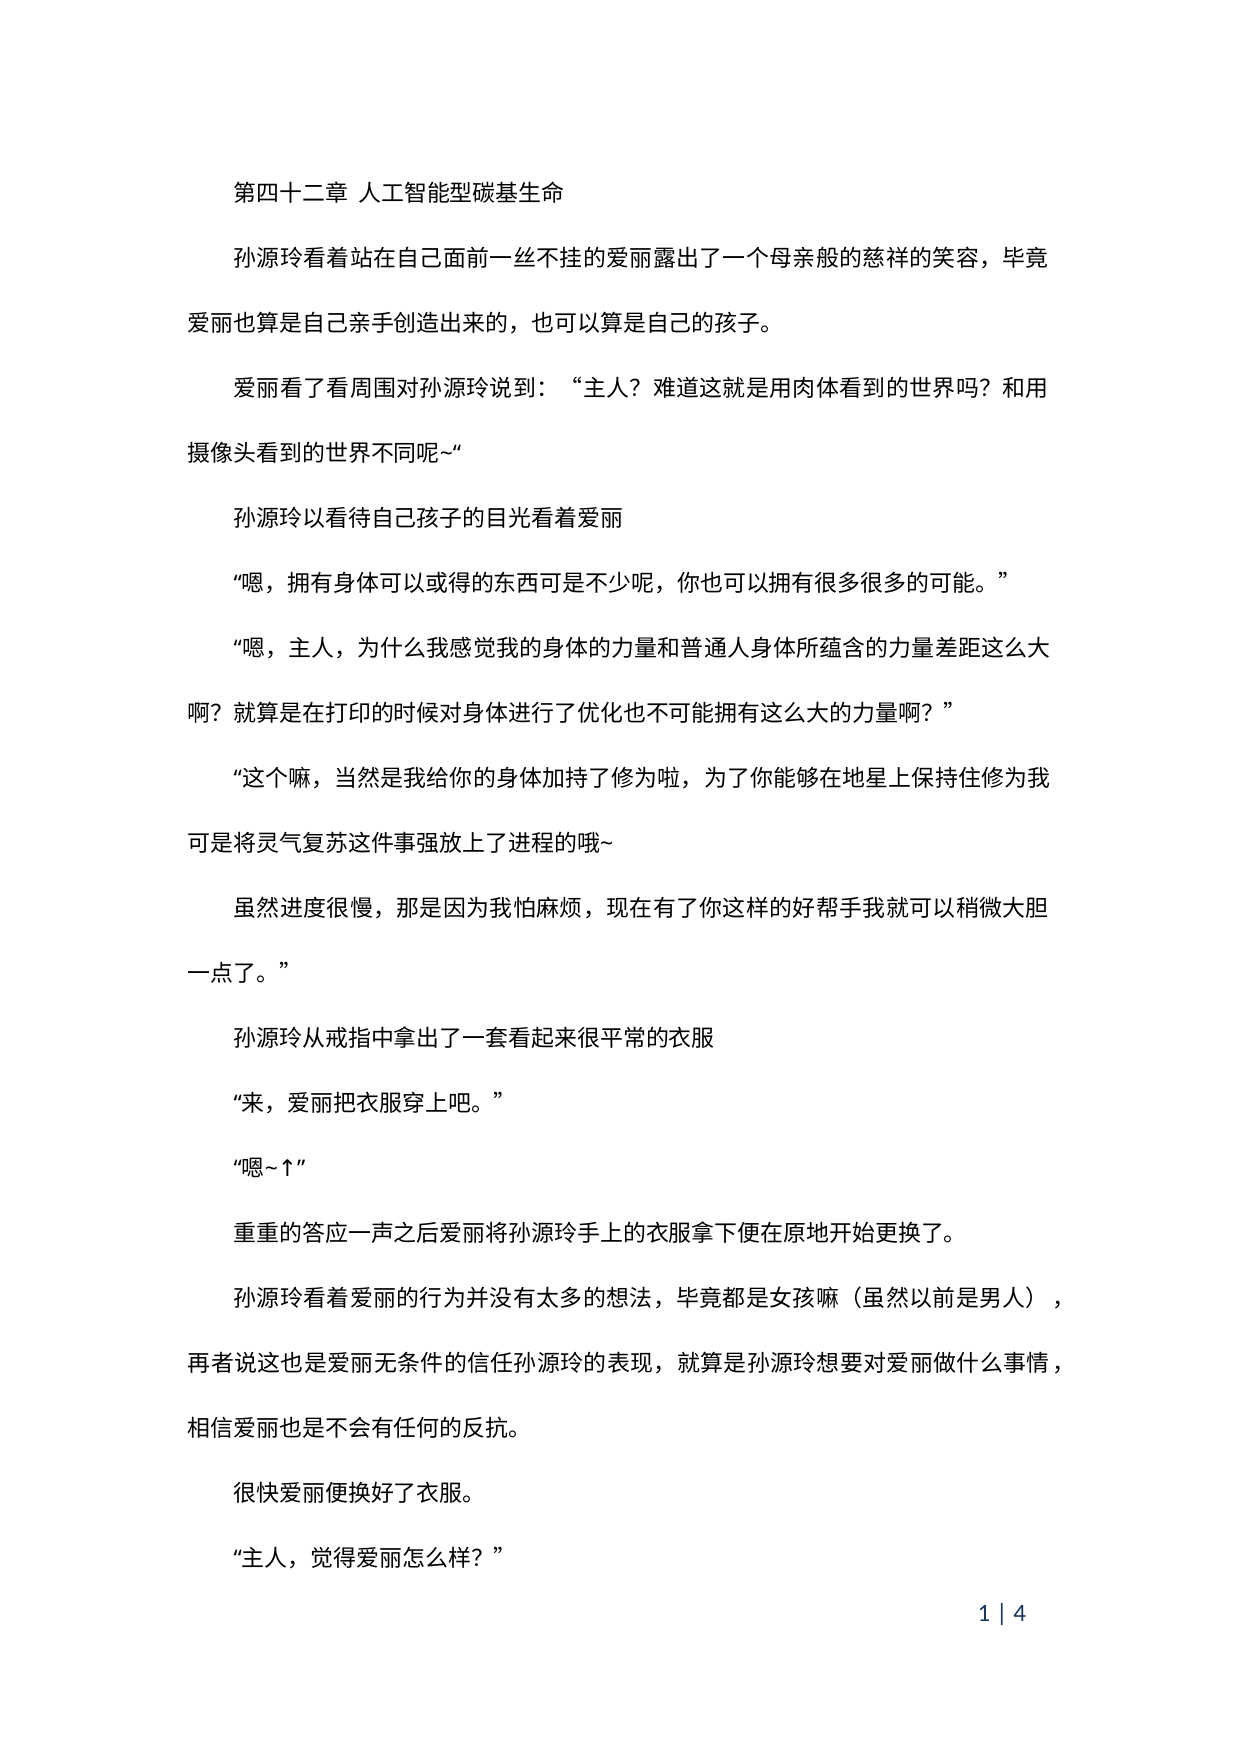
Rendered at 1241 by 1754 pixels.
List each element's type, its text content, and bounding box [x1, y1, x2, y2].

text 爱丽看了看周围对孙源玲说到：“主人？难道这就是用肉体看到的世界吗？和用摄像头看到的世界不同呢~“ [187, 353, 1053, 483]
text “嗯~↑” [187, 1133, 1053, 1198]
text 孙源玲看着爱丽的行为并没有太多的想法，毕竟都是女孩嘛（虽然以前是男人），再者说这也是爱丽无条件的信任孙源玲的表现，就算是孙源玲想要对爱丽做什么事情，相信爱丽也是不会有任何的反抗。 [187, 1263, 1053, 1458]
text “嗯，拥有身体可以或得的东西可是不少呢，你也可以拥有很多很多的可能。” [187, 548, 1053, 613]
text “嗯，主人，为什么我感觉我的身体的力量和普通人身体所蕴含的力量差距这么大啊？就算是在打印的时候对身体进行了优化也不可能拥有这么大的力量啊？” [187, 613, 1053, 743]
text 重重的答应一声之后爱丽将孙源玲手上的衣服拿下便在原地开始更换了。 [187, 1198, 1053, 1263]
text 第四十二章 人工智能型碳基生命 [187, 158, 1053, 223]
text 孙源玲看着站在自己面前一丝不挂的爱丽露出了一个母亲般的慈祥的笑容，毕竟爱丽也算是自己亲手创造出来的，也可以算是自己的孩子。 [187, 223, 1053, 353]
text 虽然进度很慢，那是因为我怕麻烦，现在有了你这样的好帮手我就可以稍微大胆一点了。” [187, 873, 1053, 1003]
text 孙源玲以看待自己孩子的目光看着爱丽 [187, 483, 1053, 548]
text 很快爱丽便换好了衣服。 [187, 1458, 1053, 1523]
text “这个嘛，当然是我给你的身体加持了修为啦，为了你能够在地星上保持住修为我可是将灵气复苏这件事强放上了进程的哦~ [187, 743, 1053, 873]
text “主人，觉得爱丽怎么样？” [187, 1523, 1053, 1588]
text 孙源玲从戒指中拿出了一套看起来很平常的衣服 [187, 1003, 1053, 1068]
text “来，爱丽把衣服穿上吧。” [187, 1068, 1053, 1133]
